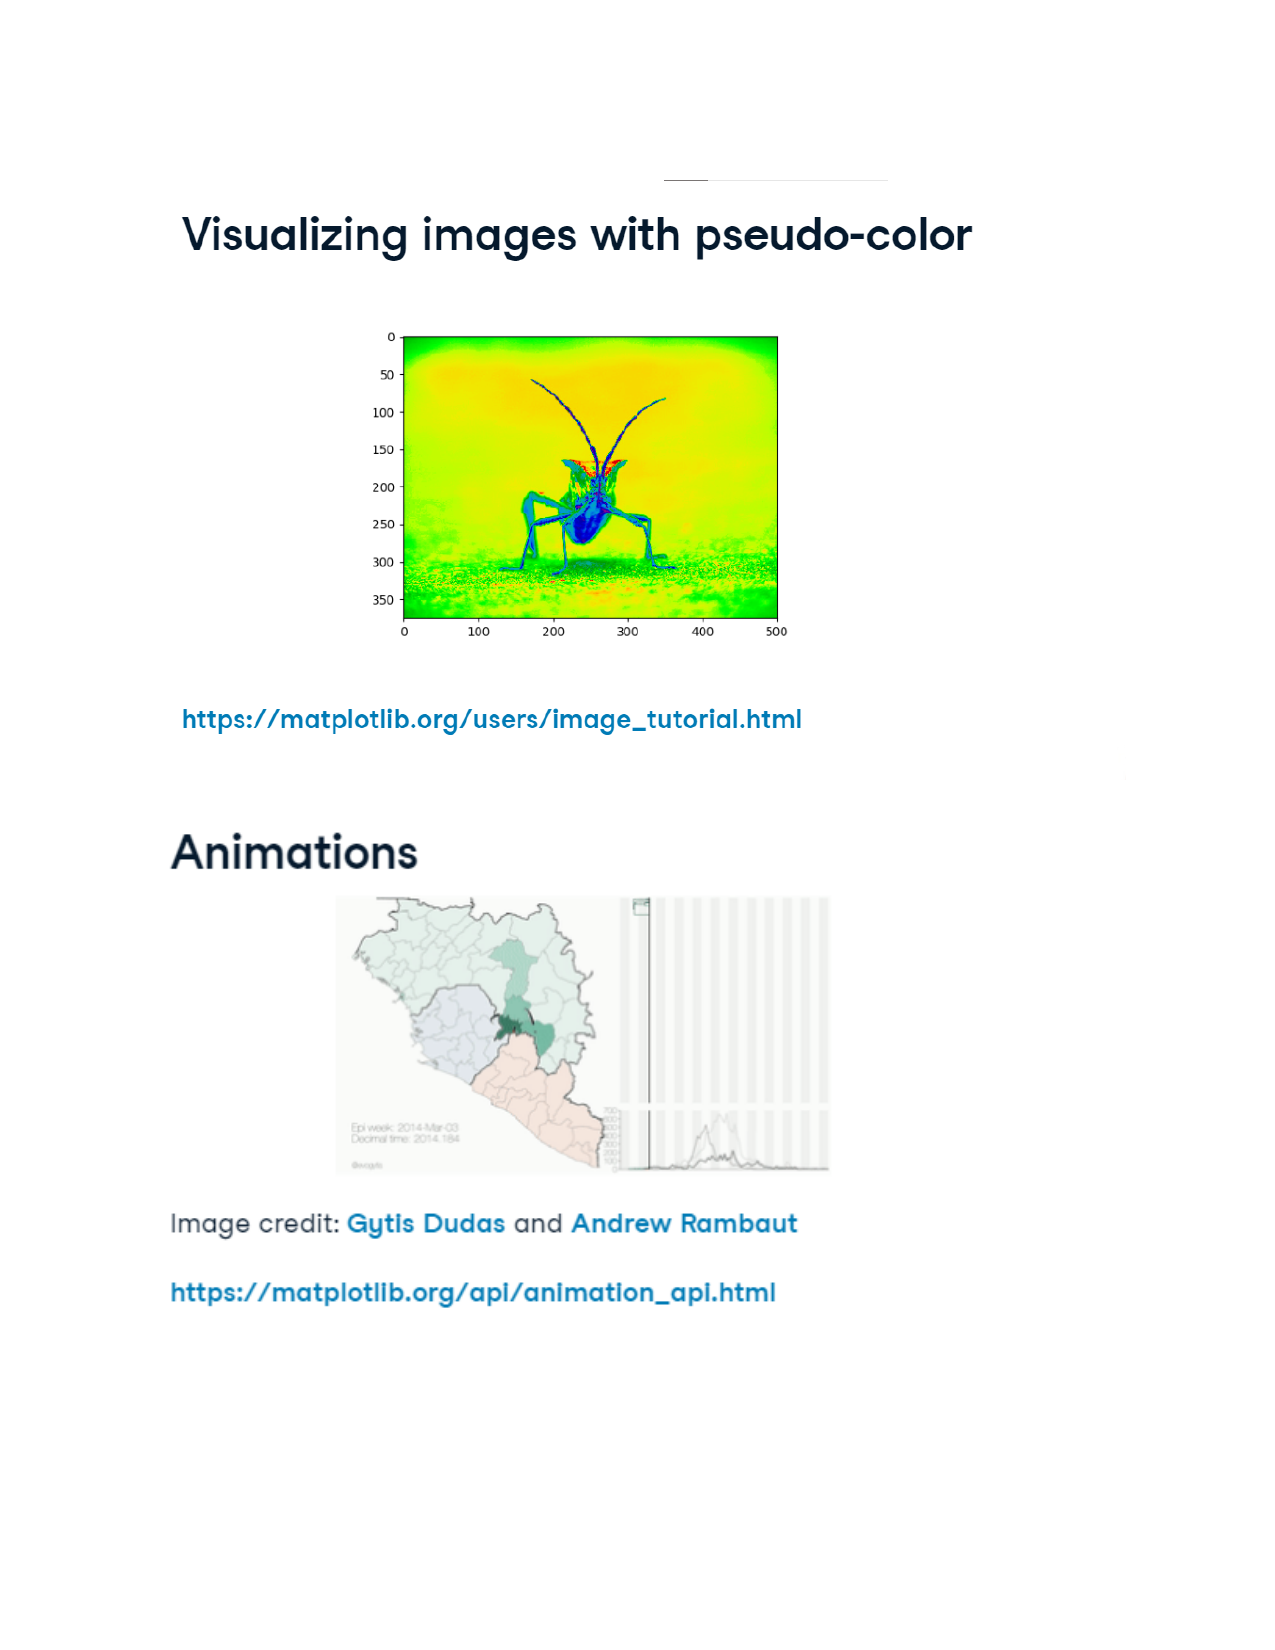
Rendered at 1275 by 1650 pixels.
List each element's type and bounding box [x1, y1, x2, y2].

picture [150, 798, 1019, 1380]
picture [150, 180, 1125, 780]
